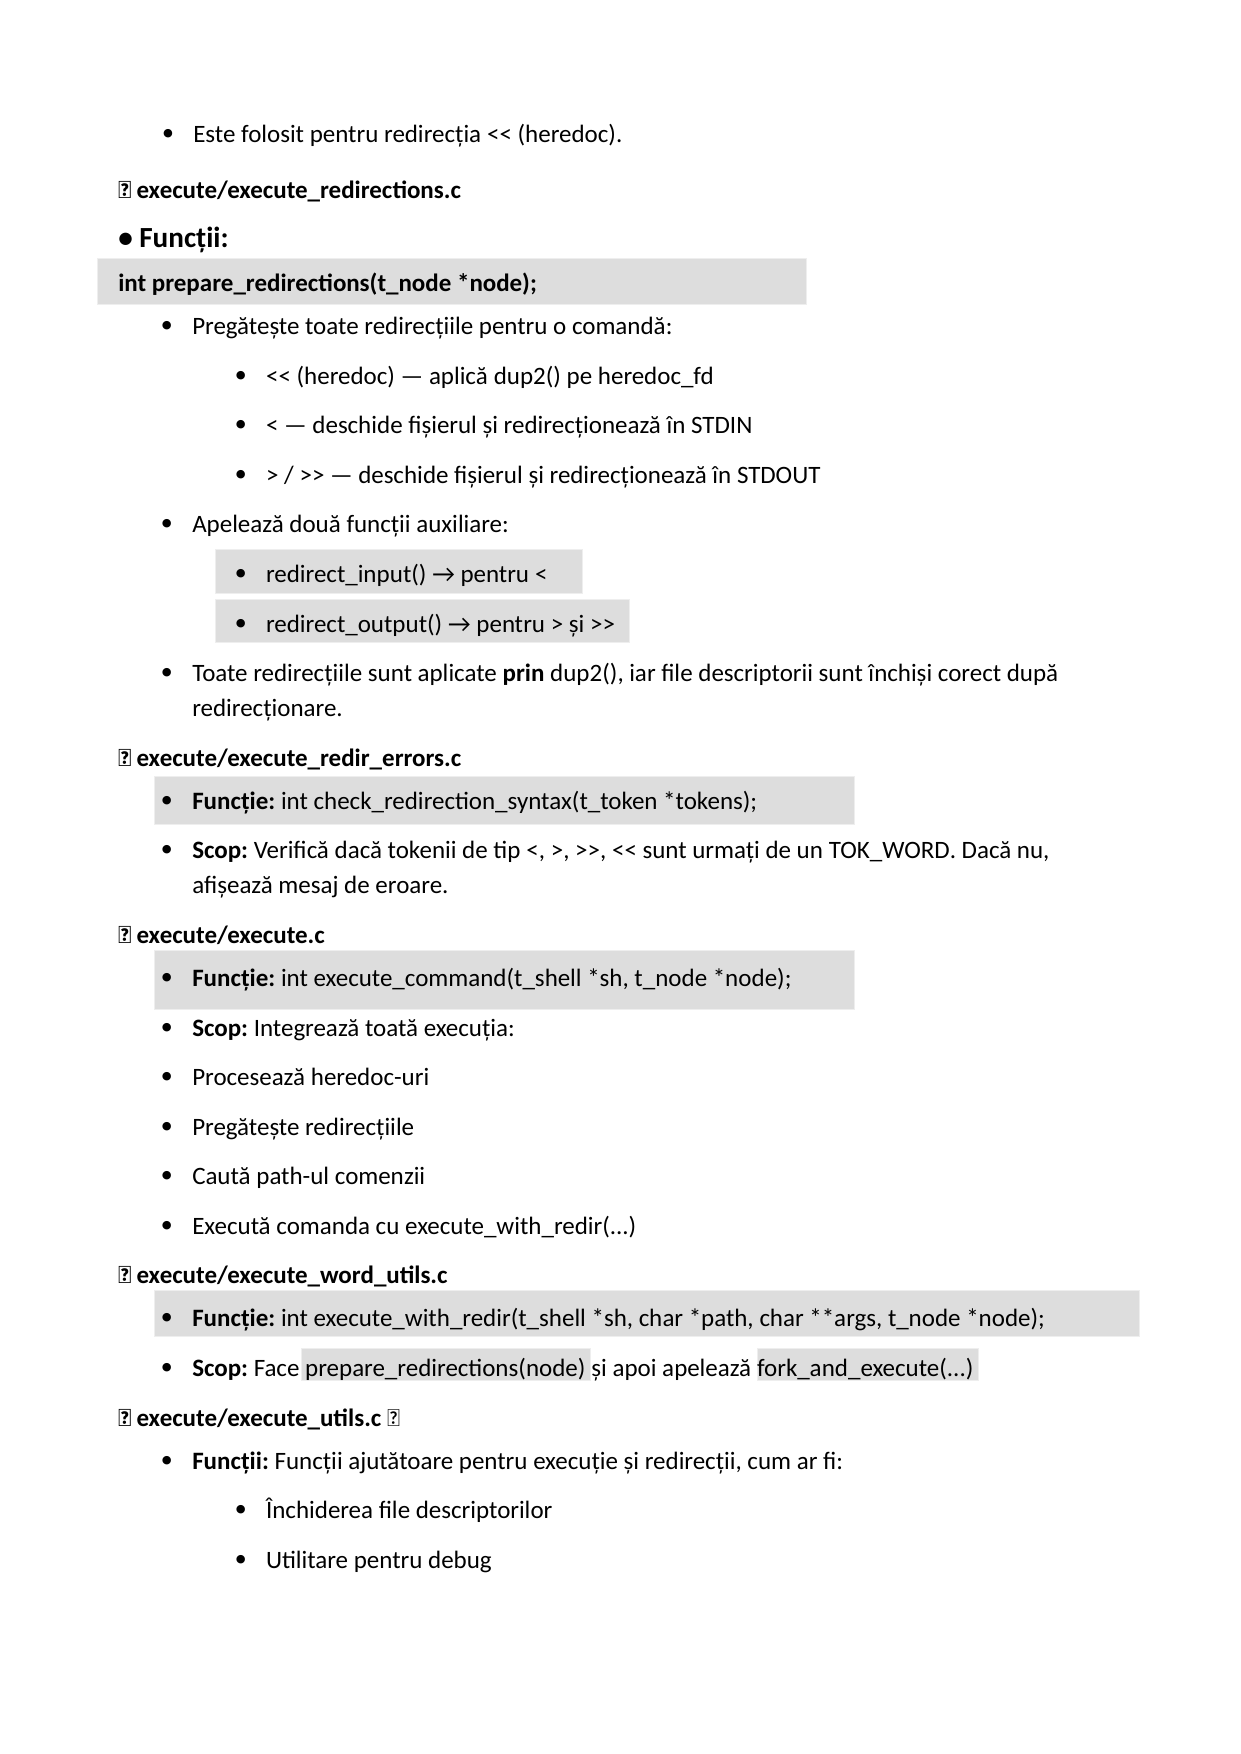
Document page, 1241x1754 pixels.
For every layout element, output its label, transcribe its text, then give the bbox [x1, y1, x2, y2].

list < — deschide fișierul și redirecționează în STDIN [236, 409, 1122, 440]
subtitle 🔹 execute/execute_redirections.c [118, 174, 1122, 204]
list << (heredoc) — aplică dup2() pe heredoc_fd [236, 360, 1122, 390]
list Funcție: int check_redirection_syntax(t_token *tokens); [162, 785, 1122, 815]
list Pregătește redirecțiile [162, 1111, 1122, 1141]
list > / >> — deschide fișierul și redirecționează în STDOUT [236, 459, 1122, 489]
list Procesează heredoc-uri [162, 1061, 1122, 1092]
list Scop: Face prepare_redirections(node) și apoi apelează fork_and_execute(...) [162, 1352, 1122, 1383]
list Închiderea file descriptorilor [236, 1494, 1122, 1525]
list Funcție: int execute_command(t_shell *sh, t_node *node); [162, 962, 1122, 993]
subtitle 🔹 execute/execute_utils.c ✅ [118, 1402, 1122, 1432]
list Execută comanda cu execute_with_redir(...) [162, 1210, 1122, 1241]
list Pregătește toate redirecțiile pentru o comandă: [162, 310, 1122, 341]
subtitle 🔹 execute/execute.c [118, 919, 1122, 949]
list Este folosit pentru redirecția << (heredoc). [164, 118, 1122, 149]
subtitle • Funcții: [118, 219, 1122, 255]
subtitle 🔹 execute/execute_redir_errors.c [118, 742, 1122, 772]
list Scop: Verifică dacă tokenii de tip <, >, >>, << sunt urmați de un TOK_WORD. Dacă nu, afișează mesaj de eroare. [162, 834, 1122, 900]
subtitle int prepare_redirections(t_node *node); [118, 267, 1122, 298]
list Scop: Integrează toată execuția: [162, 1012, 1122, 1042]
list Toate redirecțiile sunt aplicate prin dup2(), iar file descriptorii sunt închiși corect după redirecționare. [162, 657, 1122, 723]
list Funcție: int execute_with_redir(t_shell *sh, char *path, char **args, t_node *node); [162, 1303, 1122, 1333]
list Funcții: Funcții ajutătoare pentru execuție și redirecții, cum ar fi: [162, 1445, 1122, 1475]
list Utilitare pentru debug [236, 1544, 1122, 1574]
list redirect_input() → pentru < [236, 558, 1122, 589]
list redirect_output() → pentru > și >> [236, 608, 1122, 638]
subtitle 🔹 execute/execute_word_utils.c [118, 1259, 1122, 1290]
list Apelează două funcții auxiliare: [162, 508, 1122, 539]
list Caută path-ul comenzii [162, 1160, 1122, 1191]
